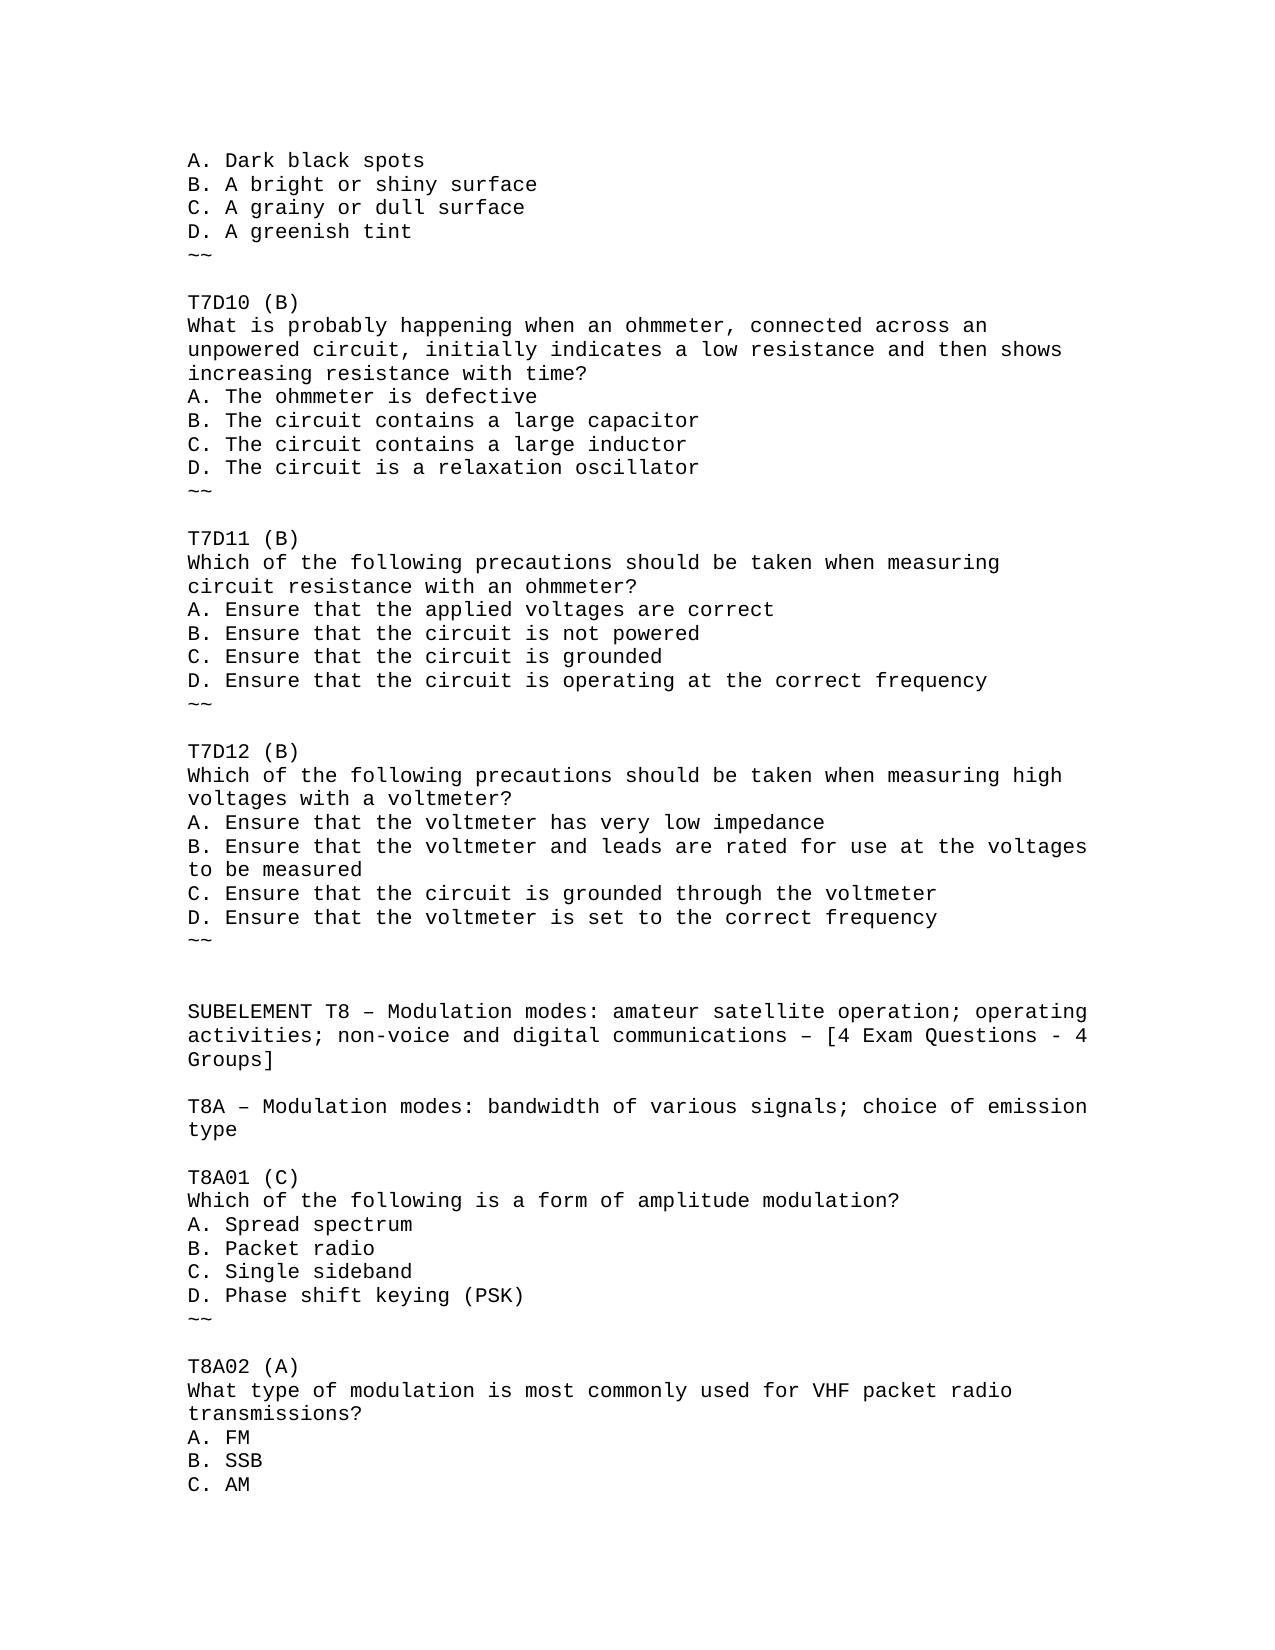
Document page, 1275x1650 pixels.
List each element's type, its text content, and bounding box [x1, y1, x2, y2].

text A. Dark black spots [187, 150, 1087, 174]
text D. Ensure that the circuit is operating at the correct frequency [187, 670, 1087, 694]
text C. Ensure that the circuit is grounded [187, 647, 1087, 670]
text A. Ensure that the applied voltages are correct [187, 599, 1087, 623]
text C. Single sideband [187, 1261, 1087, 1285]
text T7D11 (B) [187, 528, 1087, 552]
text T7D10 (B) [187, 292, 1087, 316]
text B. Ensure that the circuit is not powered [187, 623, 1087, 647]
text C. AM [187, 1474, 1087, 1498]
text C. Ensure that the circuit is grounded through the voltmeter [187, 883, 1087, 907]
text T8A01 (C) [187, 1167, 1087, 1190]
text A. Ensure that the voltmeter has very low impedance [187, 812, 1087, 836]
text ~~ [187, 481, 1087, 505]
text ~~ [187, 1309, 1087, 1332]
text ~~ [187, 930, 1087, 954]
text Which of the following precautions should be taken when measuring high voltages with a voltmeter? [187, 765, 1087, 812]
text C. The circuit contains a large inductor [187, 434, 1087, 457]
text B. The circuit contains a large capacitor [187, 410, 1087, 434]
text C. A grainy or dull surface [187, 197, 1087, 221]
text B. A bright or shiny surface [187, 174, 1087, 197]
text B. Packet radio [187, 1238, 1087, 1261]
text A. The ohmmeter is defective [187, 386, 1087, 410]
text B. Ensure that the voltmeter and leads are rated for use at the voltages to be measured [187, 836, 1087, 883]
text Which of the following precautions should be taken when measuring circuit resistance with an ohmmeter? [187, 552, 1087, 599]
text SUBELEMENT T8 – Modulation modes: amateur satellite operation; operating activities; non-voice and digital communications – [4 Exam Questions - 4 Groups] [187, 1001, 1087, 1072]
text A. Spread spectrum [187, 1214, 1087, 1238]
text D. The circuit is a relaxation oscillator [187, 457, 1087, 481]
text T8A – Modulation modes: bandwidth of various signals; choice of emission type [187, 1096, 1087, 1143]
text ~~ [187, 694, 1087, 717]
text A. FM [187, 1427, 1087, 1451]
text What type of modulation is most commonly used for VHF packet radio transmissions? [187, 1379, 1087, 1427]
text T7D12 (B) [187, 741, 1087, 765]
text T8A02 (A) [187, 1356, 1087, 1379]
text Which of the following is a form of amplitude modulation? [187, 1190, 1087, 1214]
text B. SSB [187, 1451, 1087, 1474]
text What is probably happening when an ohmmeter, connected across an unpowered circuit, initially indicates a low resistance and then shows increasing resistance with time? [187, 316, 1087, 386]
text D. Phase shift keying (PSK) [187, 1285, 1087, 1309]
text D. Ensure that the voltmeter is set to the correct frequency [187, 907, 1087, 930]
text D. A greenish tint [187, 221, 1087, 244]
text ~~ [187, 244, 1087, 268]
